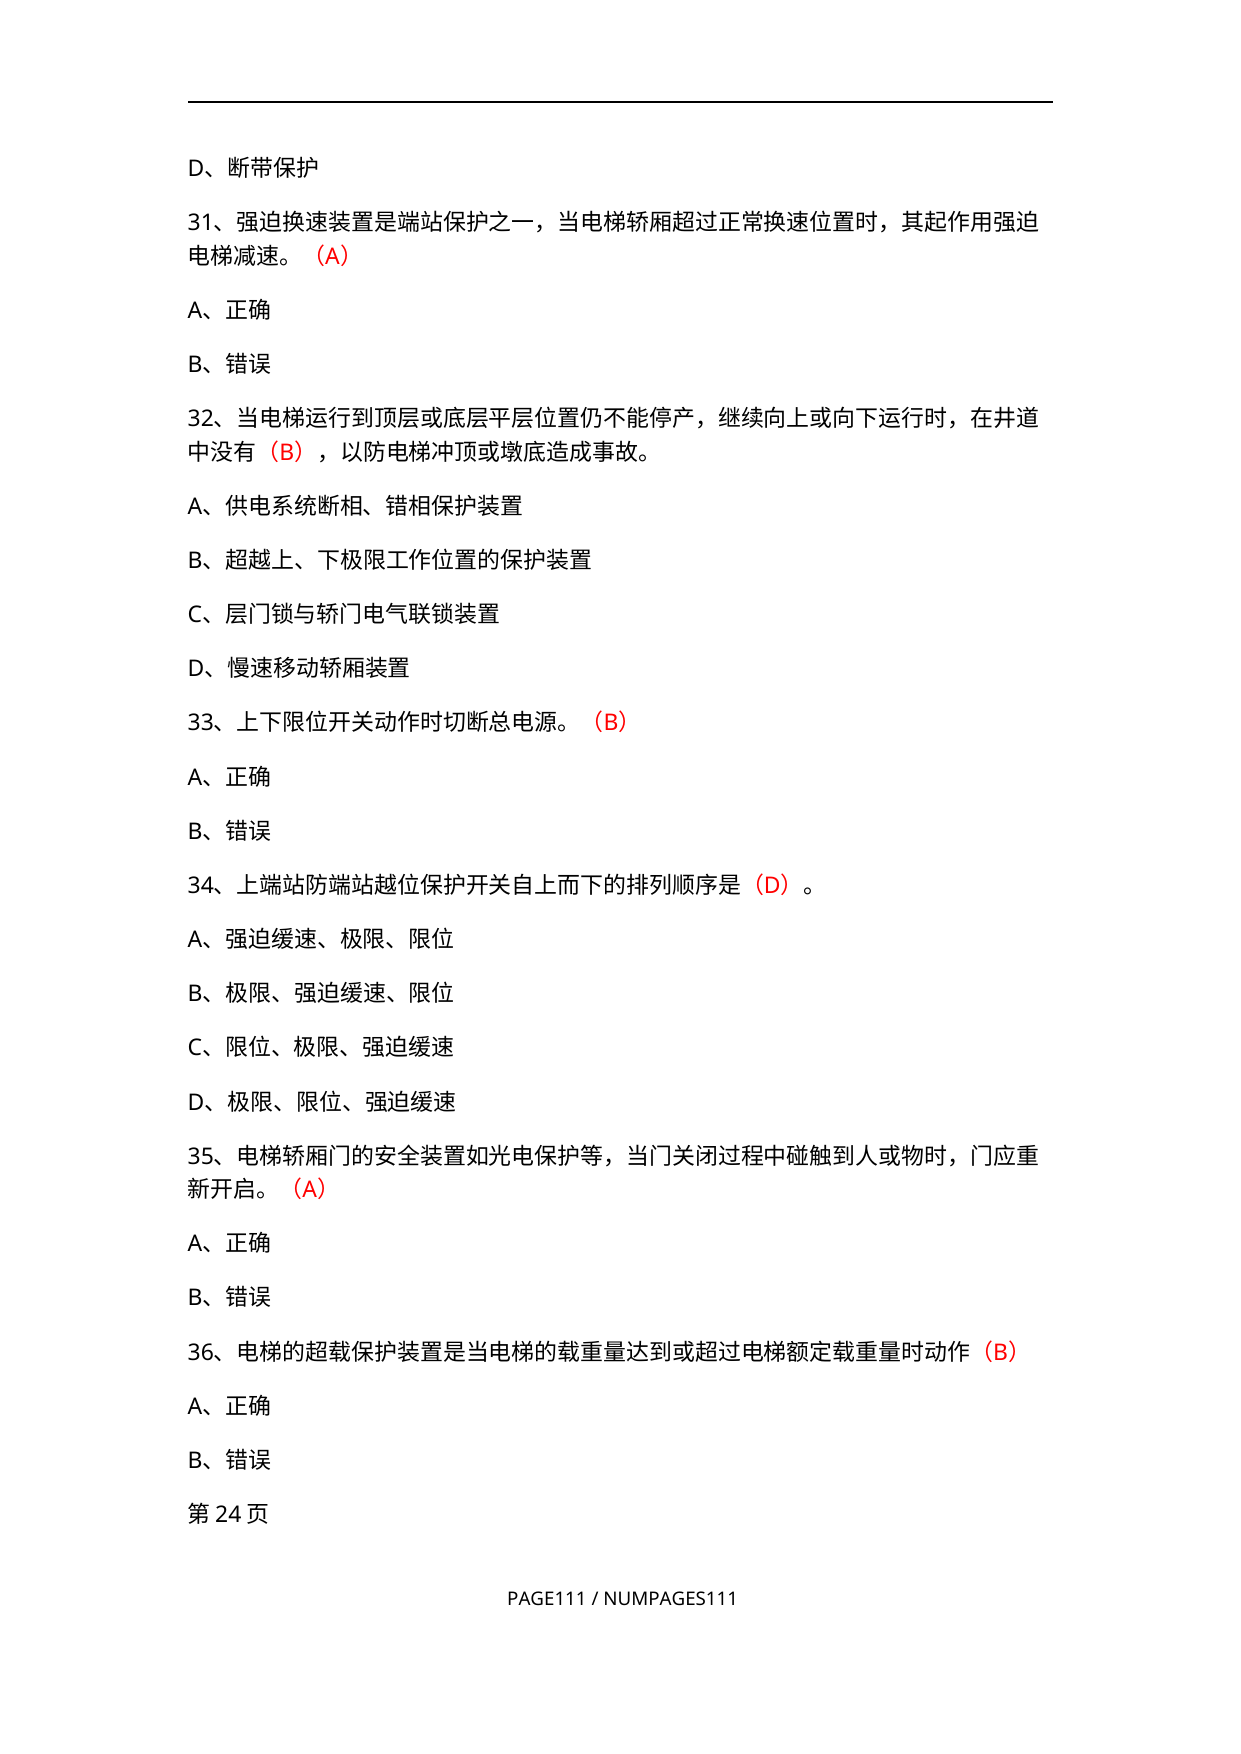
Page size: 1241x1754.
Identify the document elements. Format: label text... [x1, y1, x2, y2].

text B、极限、强迫缓速、限位 [187, 975, 1053, 1008]
text A、正确 [187, 1387, 1053, 1421]
text A、正确 [187, 292, 1053, 325]
text 34、上端站防端站越位保护开关自上而下的排列顺序是（D）。 [187, 867, 1053, 900]
text 36、电梯的超载保护装置是当电梯的载重量达到或超过电梯额定载重量时动作（B） [187, 1333, 1053, 1367]
text 第24页 [187, 1496, 1053, 1529]
text B、超越上、下极限工作位置的保护装置 [187, 542, 1053, 575]
text C、限位、极限、强迫缓速 [187, 1029, 1053, 1062]
text D、断带保护 [187, 150, 1053, 183]
text B、错误 [187, 812, 1053, 846]
text A、正确 [187, 1225, 1053, 1258]
text A、强迫缓速、极限、限位 [187, 921, 1053, 954]
text B、错误 [187, 346, 1053, 379]
text 33、上下限位开关动作时切断总电源。（B） [187, 704, 1053, 737]
text D、极限、限位、强迫缓速 [187, 1083, 1053, 1117]
text C、层门锁与轿门电气联锁装置 [187, 596, 1053, 629]
text 31、强迫换速装置是端站保护之一，当电梯轿厢超过正常换速位置时，其起作用强迫电梯减速。（A） [187, 204, 1053, 271]
text A、正确 [187, 758, 1053, 792]
text 32、当电梯运行到顶层或底层平层位置仍不能停产，继续向上或向下运行时，在井道中没有（B），以防电梯冲顶或墩底造成事故。 [187, 400, 1053, 467]
text B、错误 [187, 1442, 1053, 1475]
text B、错误 [187, 1279, 1053, 1312]
text 35、电梯轿厢门的安全装置如光电保护等，当门关闭过程中碰触到人或物时，门应重新开启。（A） [187, 1137, 1053, 1204]
text D、慢速移动轿厢装置 [187, 650, 1053, 683]
text A、供电系统断相、错相保护装置 [187, 487, 1053, 521]
